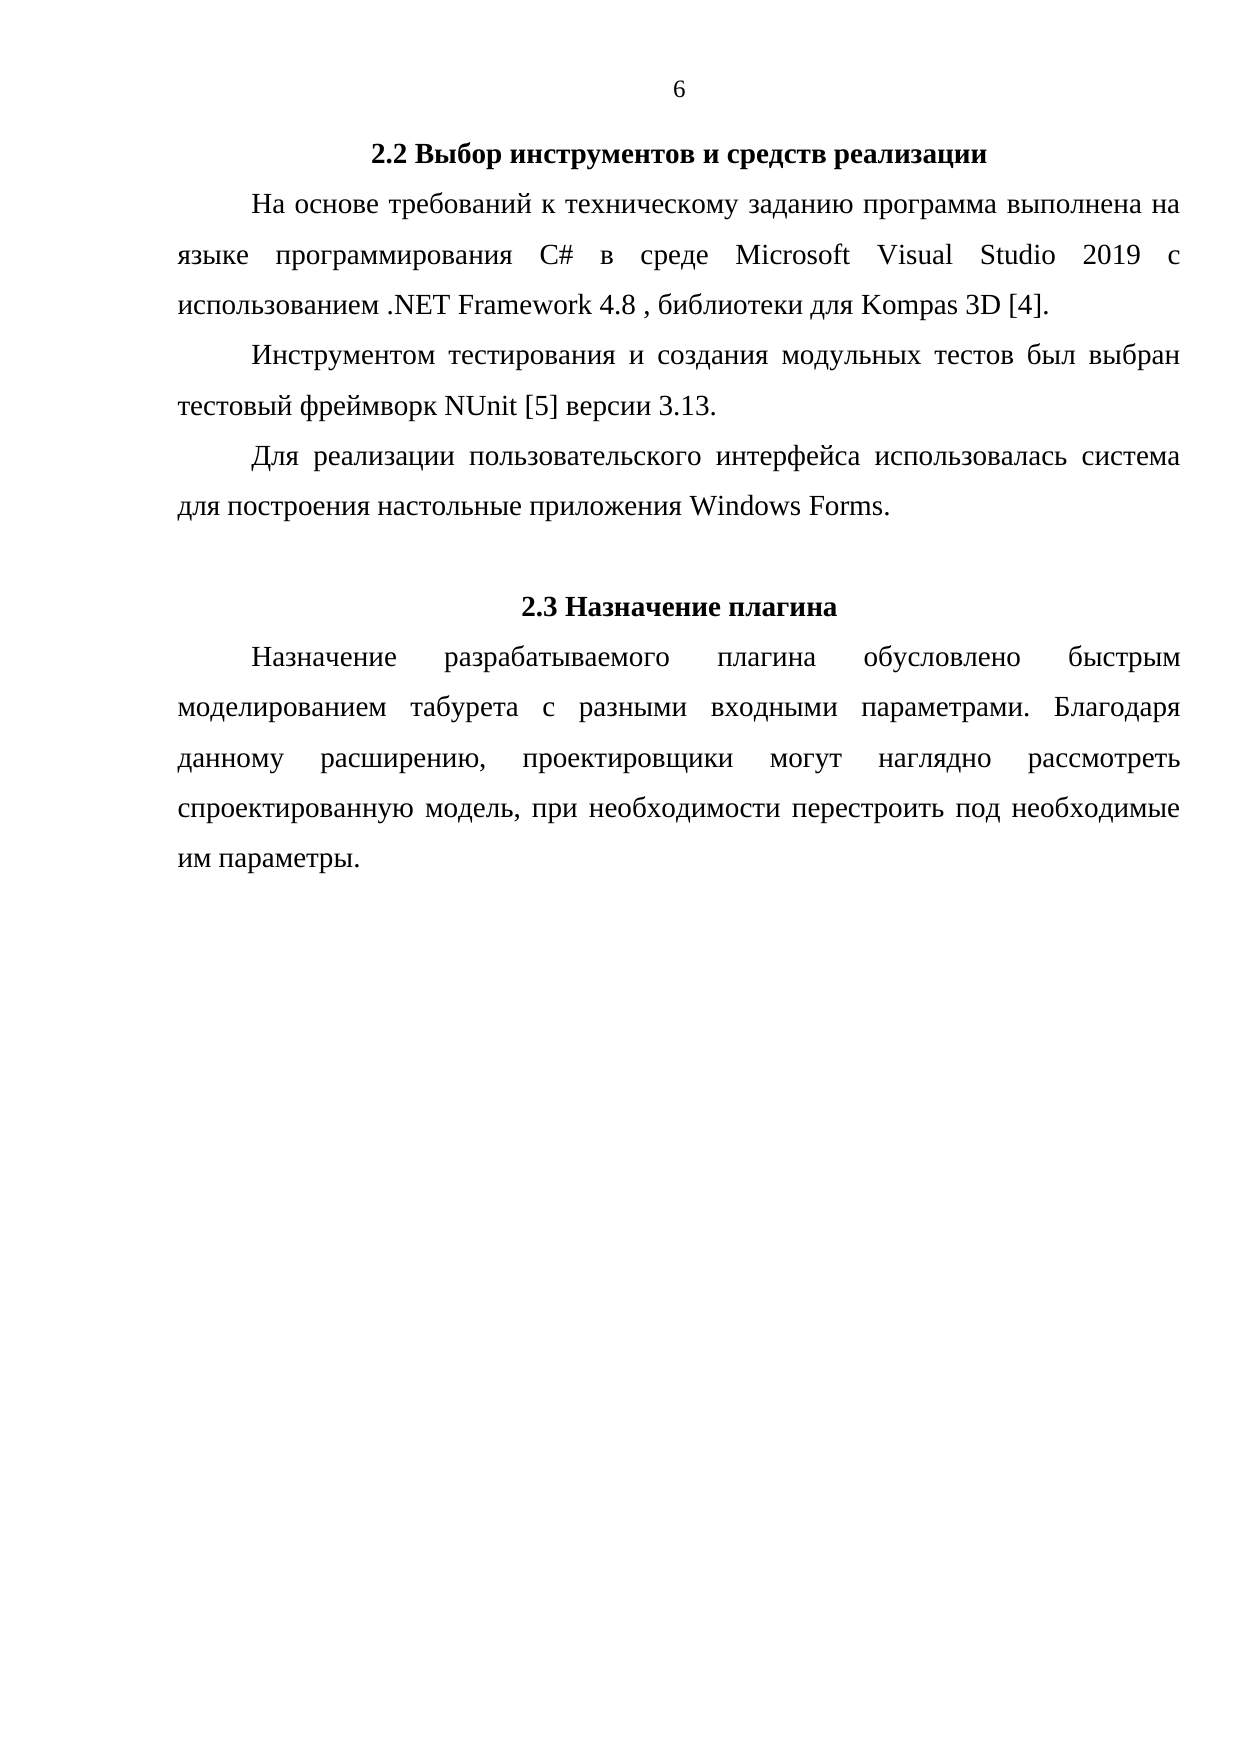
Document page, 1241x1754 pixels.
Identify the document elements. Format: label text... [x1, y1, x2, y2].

text Назначение разрабатываемого плагина обусловлено быстрым моделированием табурета с разными входными параметрами. Благодаря данному расширению, проектировщики могут наглядно рассмотреть спроектированную модель, при необходимости перестроить под необходимые им параметры. [177, 639, 1181, 874]
text Инструментом тестирования и создания модульных тестов был выбран тестовый фреймворк NUnit [5] версии 3.13. [177, 337, 1181, 421]
text Для реализации пользовательского интерфейса использовалась система для построения настольные приложения Windows Forms. [177, 438, 1181, 522]
subtitle 2.3 Назначение плагина [177, 589, 1181, 622]
text На основе требований к техническому заданию программа выполнена на языке программирования C# в среде Microsoft Visual Studio 2019 с использованием .NET Framework 4.8 , библиотеки для Kompas 3D [4]. [177, 186, 1181, 321]
subtitle 2.2 Выбор инструментов и средств реализации [177, 136, 1181, 170]
